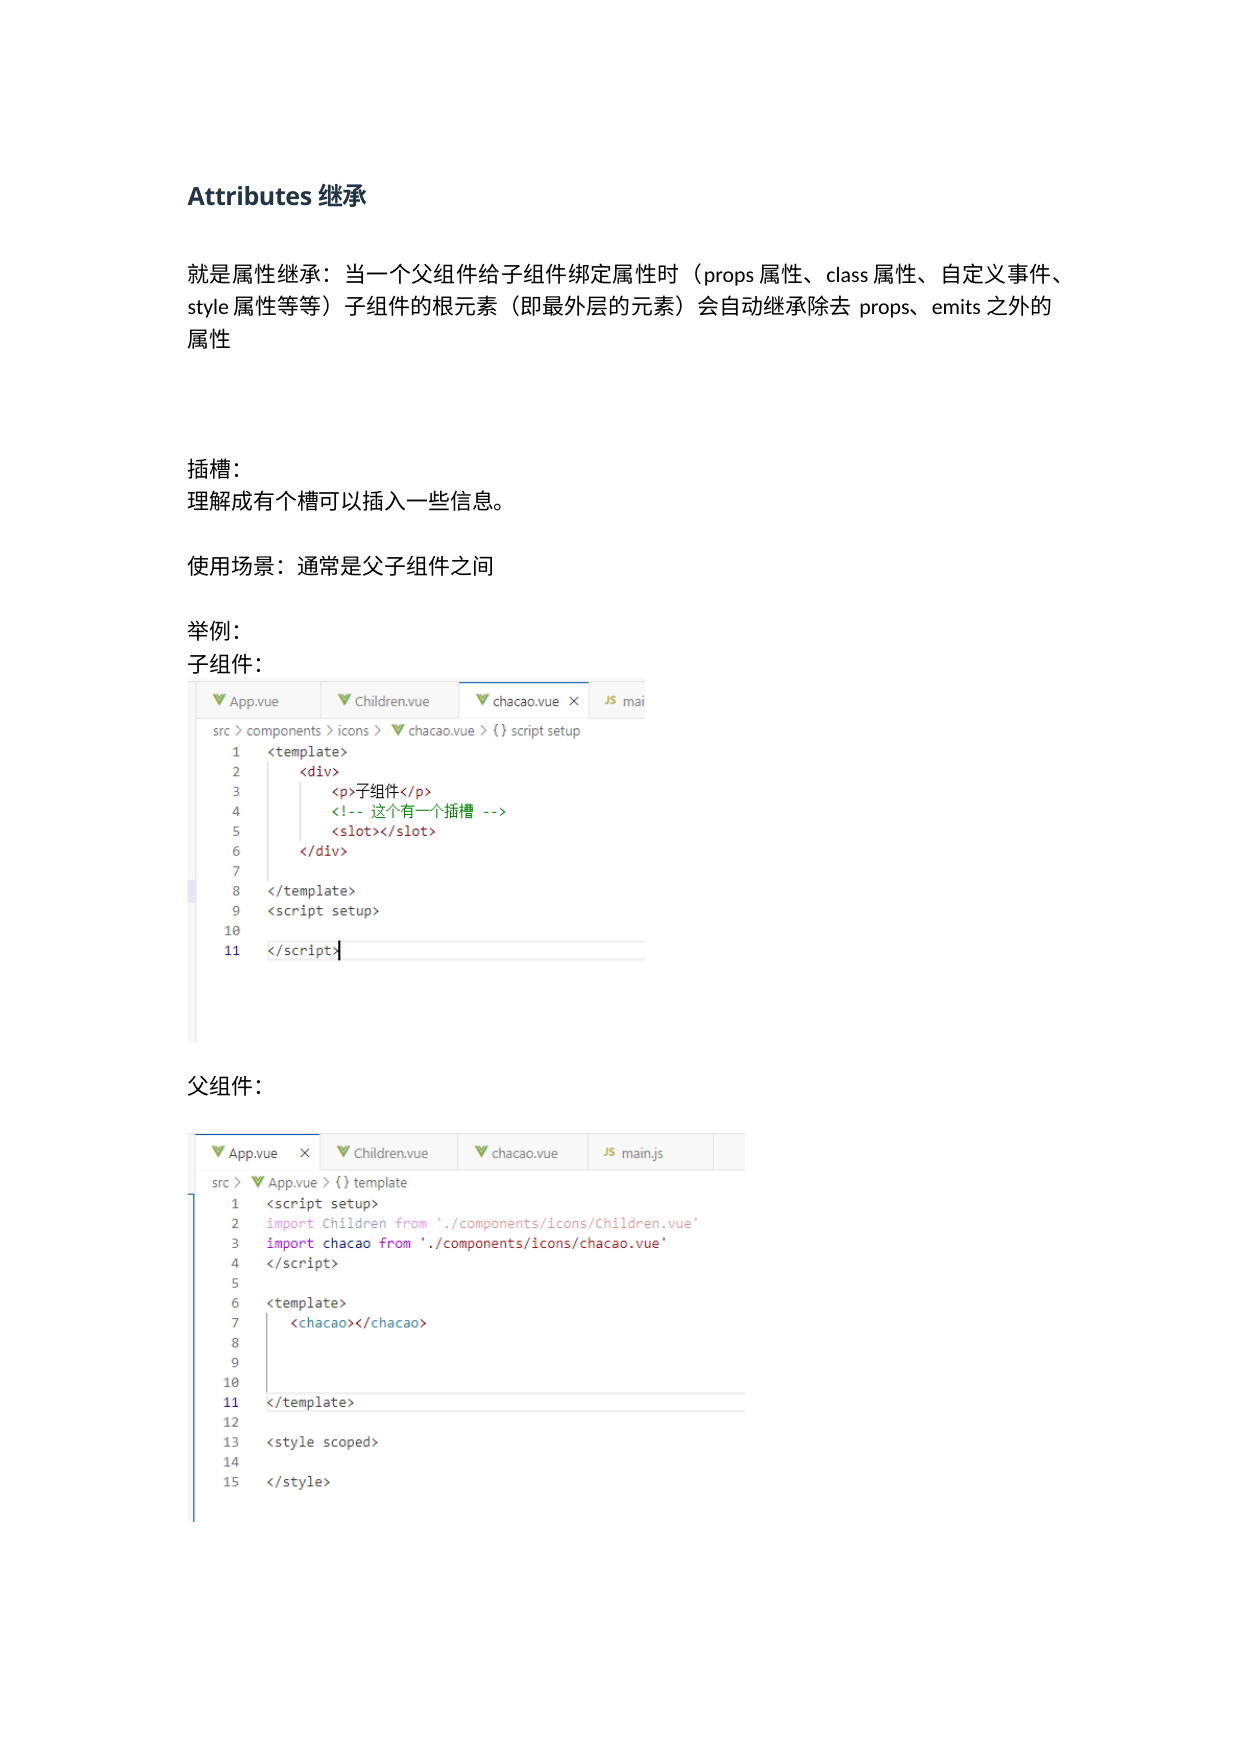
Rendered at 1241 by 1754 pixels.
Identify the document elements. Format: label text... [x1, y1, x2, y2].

text 子组件： [187, 646, 1053, 679]
text 理解成有个槽可以插入一些信息。 [187, 484, 1053, 516]
picture [187, 678, 645, 1043]
text 插槽： [187, 451, 1053, 484]
subtitle Attributes 继承 [187, 162, 1053, 227]
text 父组件： [187, 1069, 1053, 1101]
text 使用场景：通常是父子组件之间 [187, 549, 1053, 581]
picture [187, 1133, 745, 1522]
text 就是属性继承：当一个父组件给子组件绑定属性时（props属性、class属性、自定义事件、style属性等等）子组件的根元素（即最外层的元素）会自动继承除去 props、emits 之外的属性 [187, 256, 1053, 354]
text 举例： [187, 614, 1053, 646]
